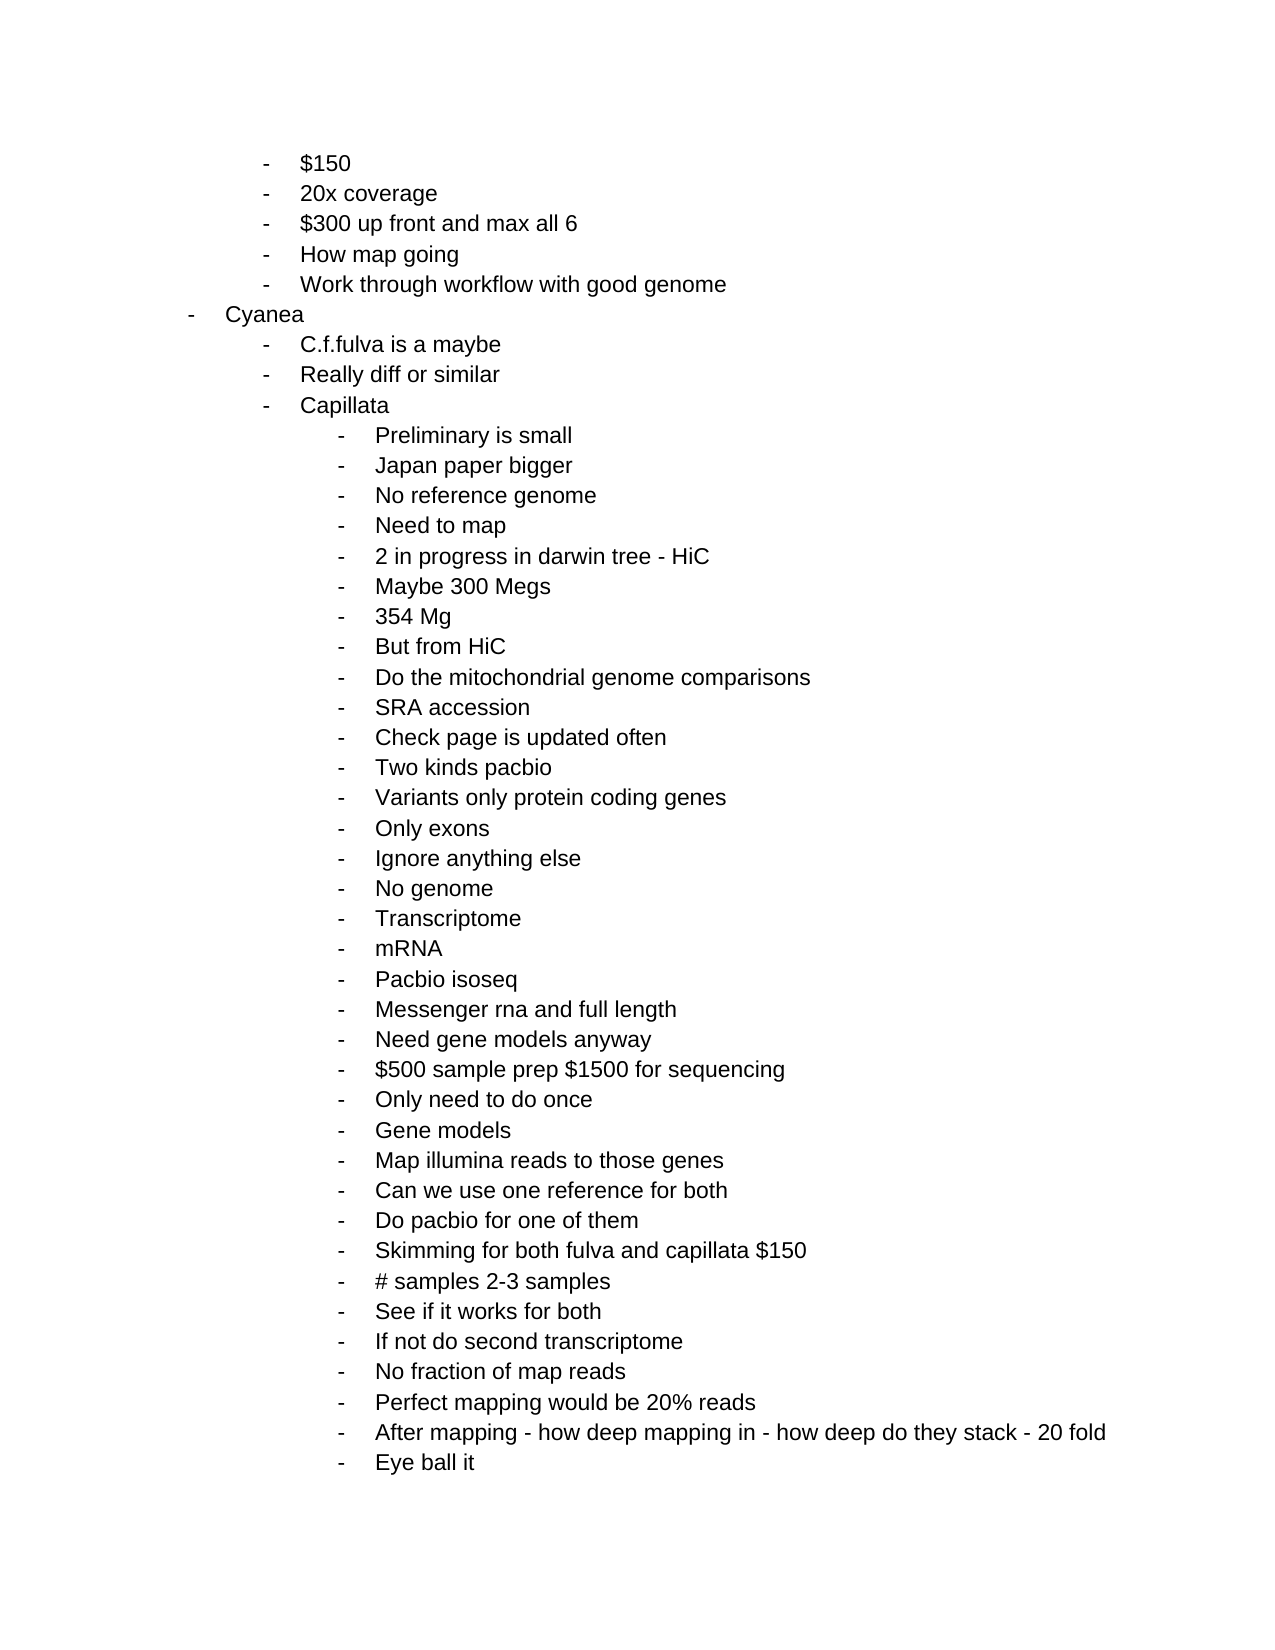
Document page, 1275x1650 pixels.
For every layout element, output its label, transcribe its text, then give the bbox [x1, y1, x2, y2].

list 20x coverage [262, 180, 1125, 207]
list 354 Mg [337, 603, 1125, 629]
list Japan paper bigger [337, 452, 1125, 478]
list mRNA [337, 935, 1125, 962]
list $300 up front and max all 6 [262, 210, 1125, 237]
list Eye ball it [337, 1449, 1125, 1475]
list Messenger rna and full length [337, 996, 1125, 1022]
list If not do second transcriptome [337, 1328, 1125, 1354]
list Do the mitochondrial genome comparisons [337, 663, 1125, 690]
list C.f.fulva is a maybe [262, 331, 1125, 358]
list Two kinds pacbio [337, 754, 1125, 781]
list Really diff or similar [262, 361, 1125, 388]
list Ignore anything else [337, 845, 1125, 871]
list Perfect mapping would be 20% reads [337, 1388, 1125, 1415]
list Need to map [337, 512, 1125, 539]
list $150 [262, 150, 1125, 176]
list Preliminary is small [337, 422, 1125, 448]
list No genome [337, 875, 1125, 901]
list 2 in progress in darwin tree - HiC [337, 543, 1125, 569]
list No reference genome [337, 482, 1125, 509]
list No fraction of map reads [337, 1358, 1125, 1385]
list Map illumina reads to those genes [337, 1147, 1125, 1173]
list Check page is updated often [337, 724, 1125, 750]
list Only exons [337, 814, 1125, 841]
list Variants only protein coding genes [337, 784, 1125, 811]
list # samples 2-3 samples [337, 1268, 1125, 1294]
list Work through workflow with good genome [262, 271, 1125, 297]
list After mapping - how deep mapping in - how deep do they stack - 20 fold [337, 1419, 1125, 1445]
list Transcriptome [337, 905, 1125, 932]
list But from HiC [337, 633, 1125, 660]
list Gene models [337, 1117, 1125, 1143]
list How map going [262, 241, 1125, 267]
list Need gene models anyway [337, 1026, 1125, 1052]
list Maybe 300 Megs [337, 573, 1125, 599]
list Do pacbio for one of them [337, 1207, 1125, 1234]
list Skimming for both fulva and capillata $150 [337, 1237, 1125, 1264]
list Only need to do once [337, 1086, 1125, 1113]
list $500 sample prep $1500 for sequencing [337, 1056, 1125, 1083]
list Cyanea [187, 301, 1125, 327]
list Pacbio isoseq [337, 966, 1125, 992]
list Can we use one reference for both [337, 1177, 1125, 1203]
list SRA accession [337, 694, 1125, 720]
list See if it works for both [337, 1298, 1125, 1324]
list Capillata [262, 392, 1125, 418]
